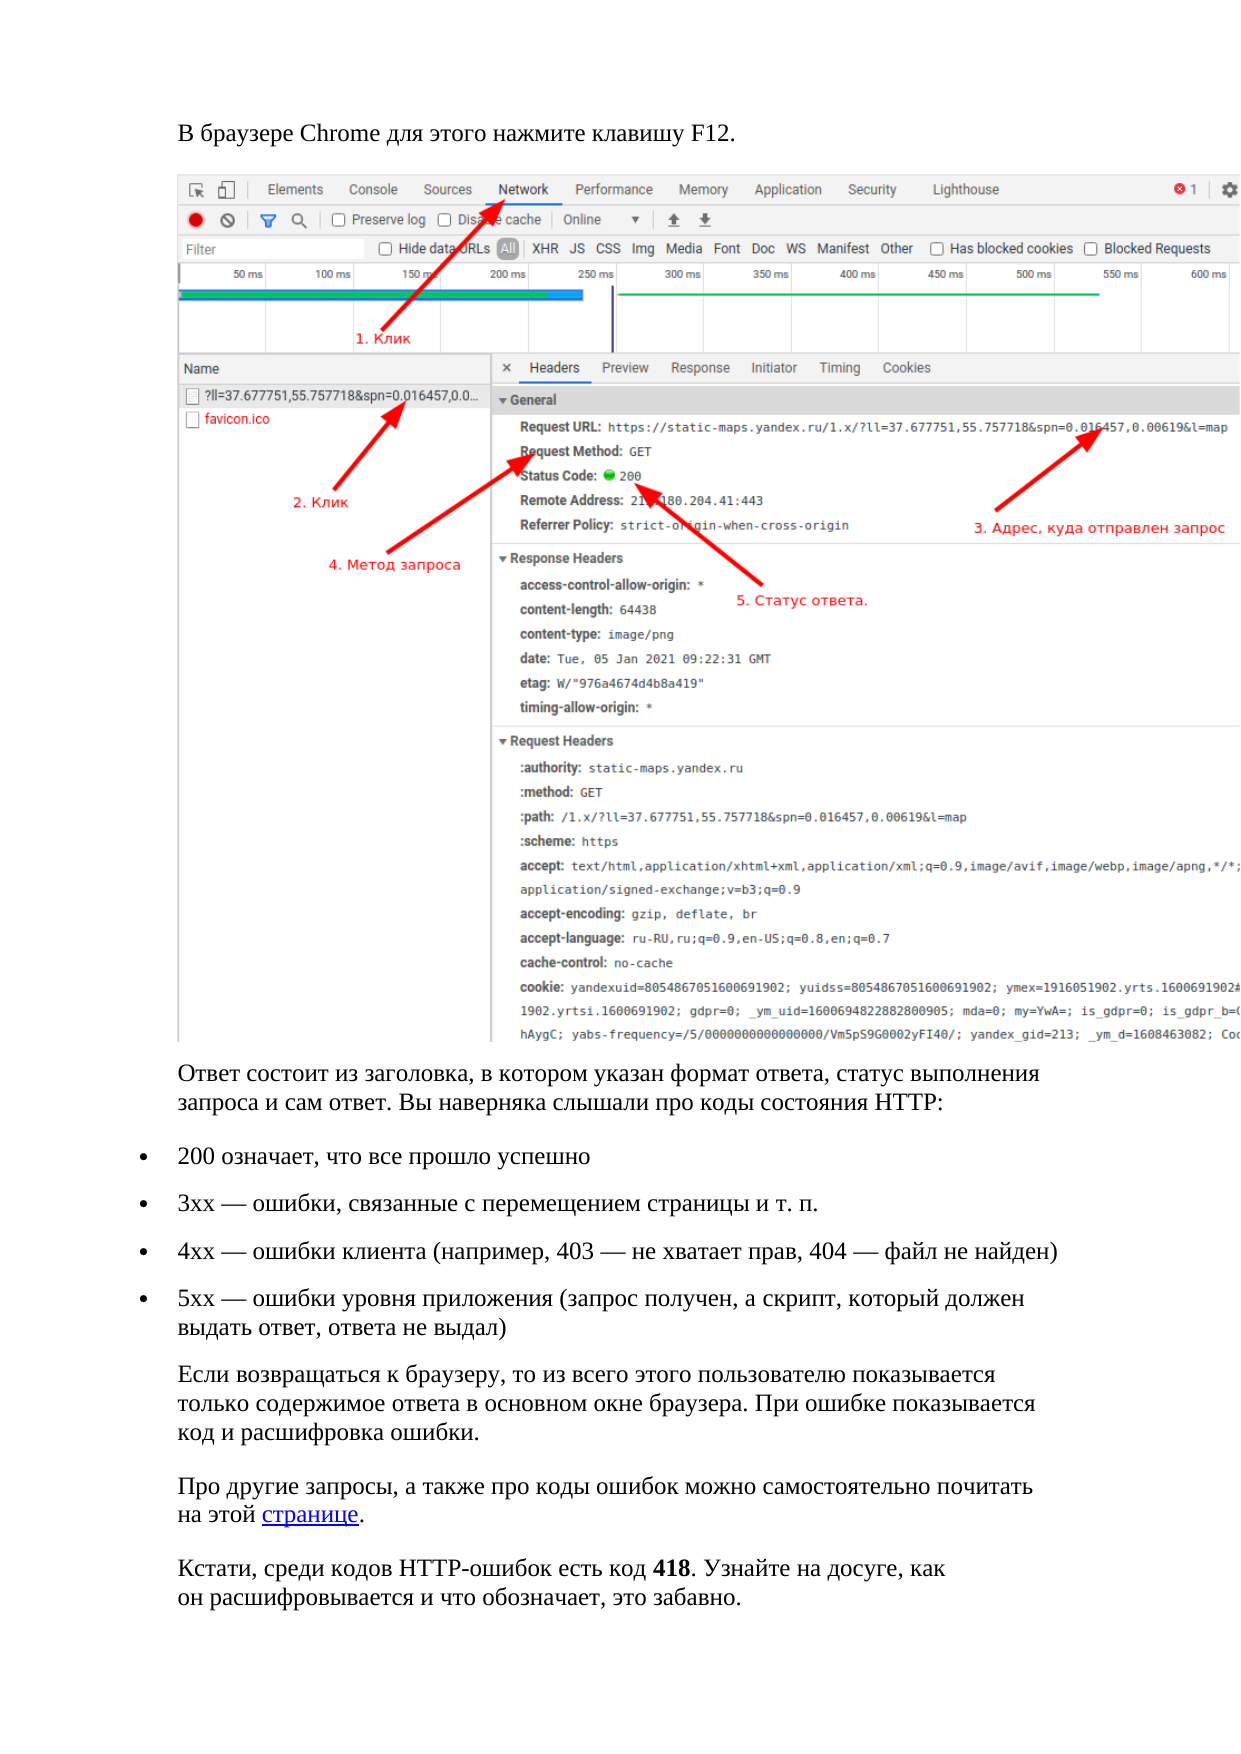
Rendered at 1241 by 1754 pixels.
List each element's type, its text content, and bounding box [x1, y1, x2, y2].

picture [177, 171, 1240, 1042]
text Ответ состоит из заголовка, в котором указан формат ответа, статус выполнения запроса и сам ответ. Вы наверняка слышали про коды состояния HTTP: [177, 1058, 1058, 1116]
list 3xx — ошибки, связанные с перемещением страницы и т. п. [140, 1188, 1058, 1217]
list 5xx — ошибки уровня приложения (запрос получен, а скрипт, который должен выдать ответ, ответа не выдал) [140, 1283, 1058, 1341]
text В браузере Chrome для этого нажмите клавишу F12. [177, 118, 1058, 147]
text Если возвращаться к браузеру, то из всего этого пользователю показывается только содержимое ответа в основном окне браузера. При ошибке показывается код и расшифровка ошибки. [177, 1359, 1058, 1446]
list 200 означает, что все прошло успешно [140, 1141, 1058, 1169]
list 4xx — ошибки клиента (например, 403 — не хватает прав, 404 — файл не найден) [140, 1236, 1058, 1264]
text Про другие запросы, а также про коды ошибок можно самостоятельно почитать на этой странице. [177, 1471, 1058, 1528]
text Кстати, среди кодов HTTP-ошибок есть код 418. Узнайте на досуге, как он расшифровывается и что обозначает, это забавно. [177, 1553, 1058, 1611]
